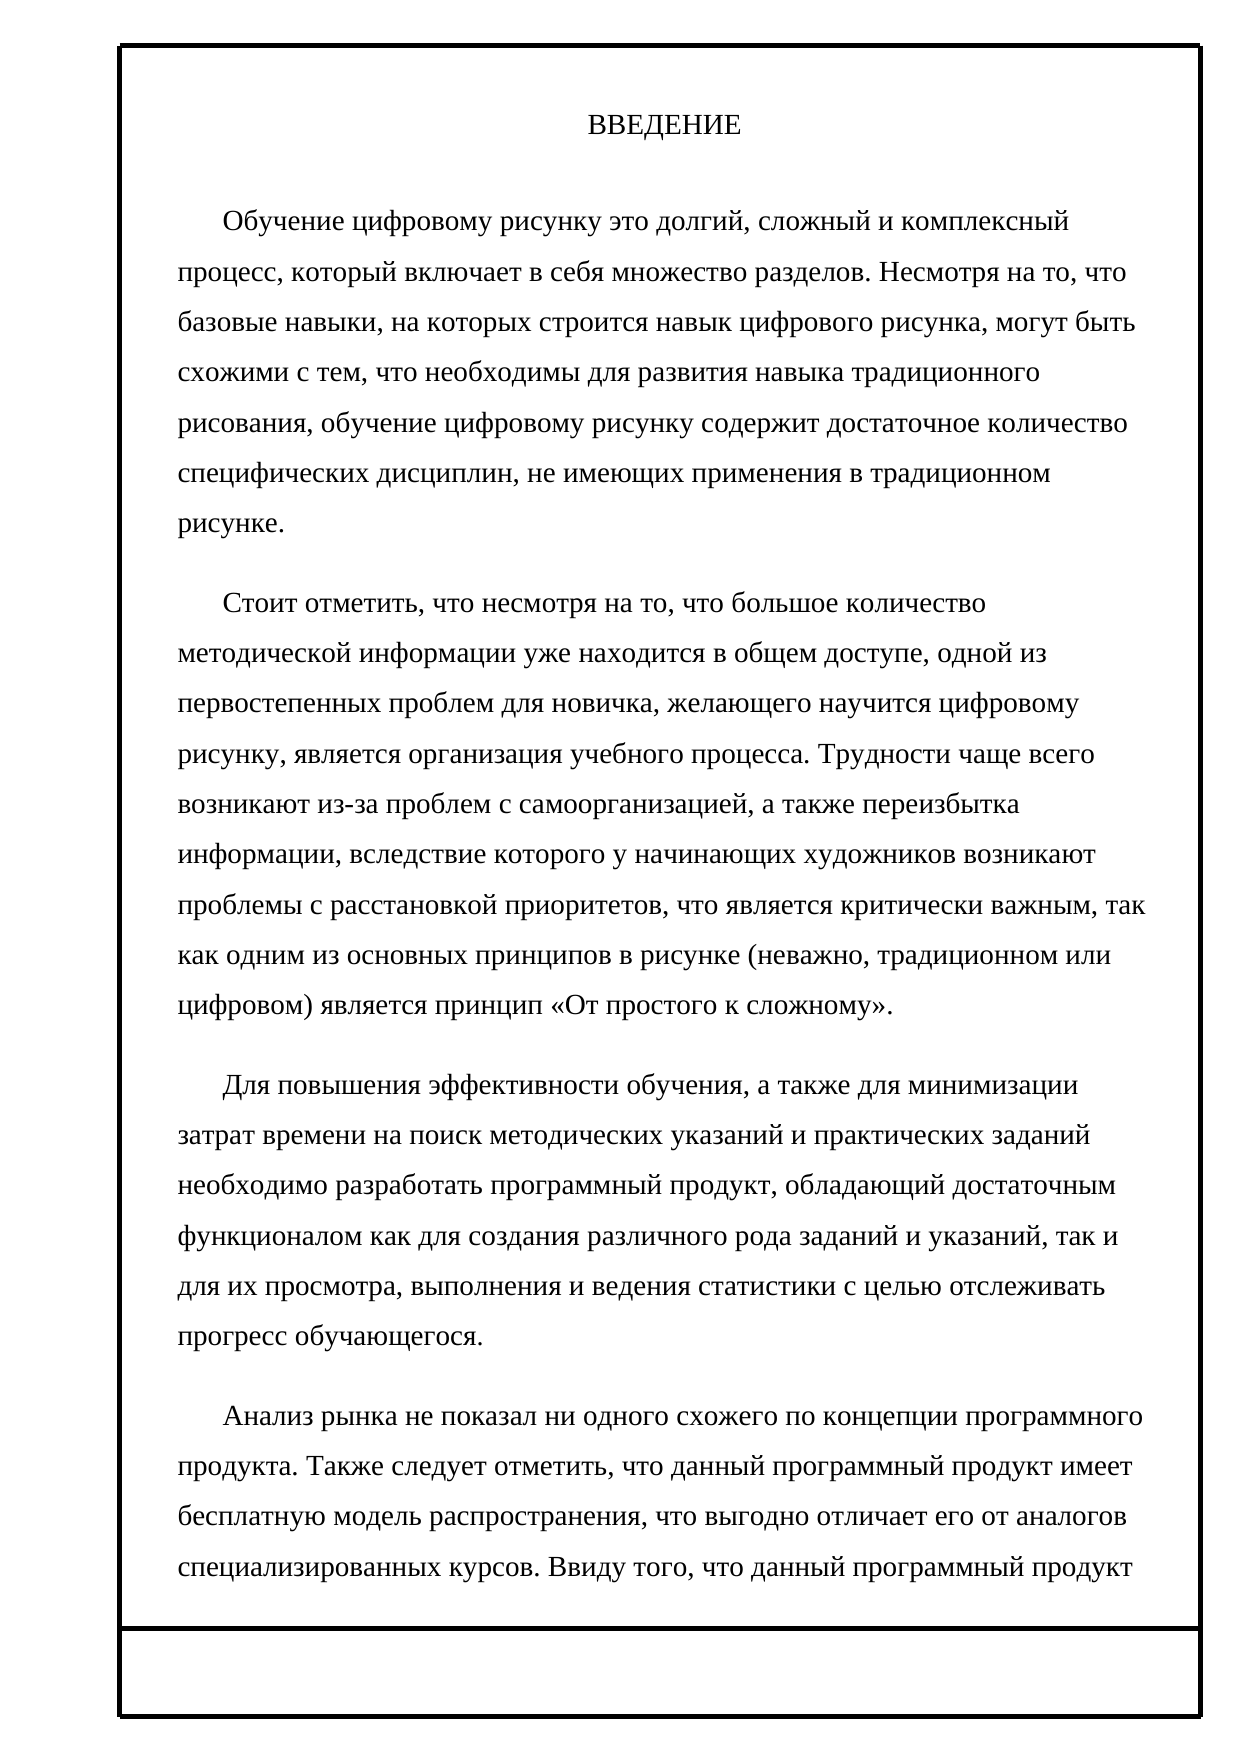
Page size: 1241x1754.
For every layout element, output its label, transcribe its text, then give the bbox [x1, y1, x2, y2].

text Для повышения эффективности обучения, а также для минимизации затрат времени на поиск методических указаний и практических заданий необходимо разработать программный продукт, обладающий достаточным функционалом как для создания различного рода заданий и указаний, так и для их просмотра, выполнения и ведения статистики с целью отслеживать прогресс обучающегося. [177, 1067, 1152, 1352]
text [177, 1398, 1152, 1582]
text ВВЕДЕНИЕ [177, 107, 1152, 141]
text Стоит отметить, что несмотря на то, что большое количество методической информации уже находится в общем доступе, одной из первостепенных проблем для новичка, желающего научится цифровому рисунку, является организация учебного процесса. Трудности чаще всего возникают из-за проблем с самоорганизацией, а также переизбытка информации, вследствие которого у начинающих художников возникают проблемы с расстановкой приоритетов, что является критически важным, так как одним из основных принципов в рисунке (неважно, традиционном или цифровом) является принцип «От простого к сложному». [177, 585, 1152, 1021]
text Обучение цифровому рисунку это долгий, сложный и комплексный процесс, который включает в себя множество разделов. Несмотря на то, что базовые навыки, на которых строится навык цифрового рисунка, могут быть схожими с тем, что необходимы для развития навыка традиционного рисования, обучение цифровому рисунку содержит достаточное количество специфических дисциплин, не имеющих применения в традиционном рисунке. [177, 203, 1152, 539]
